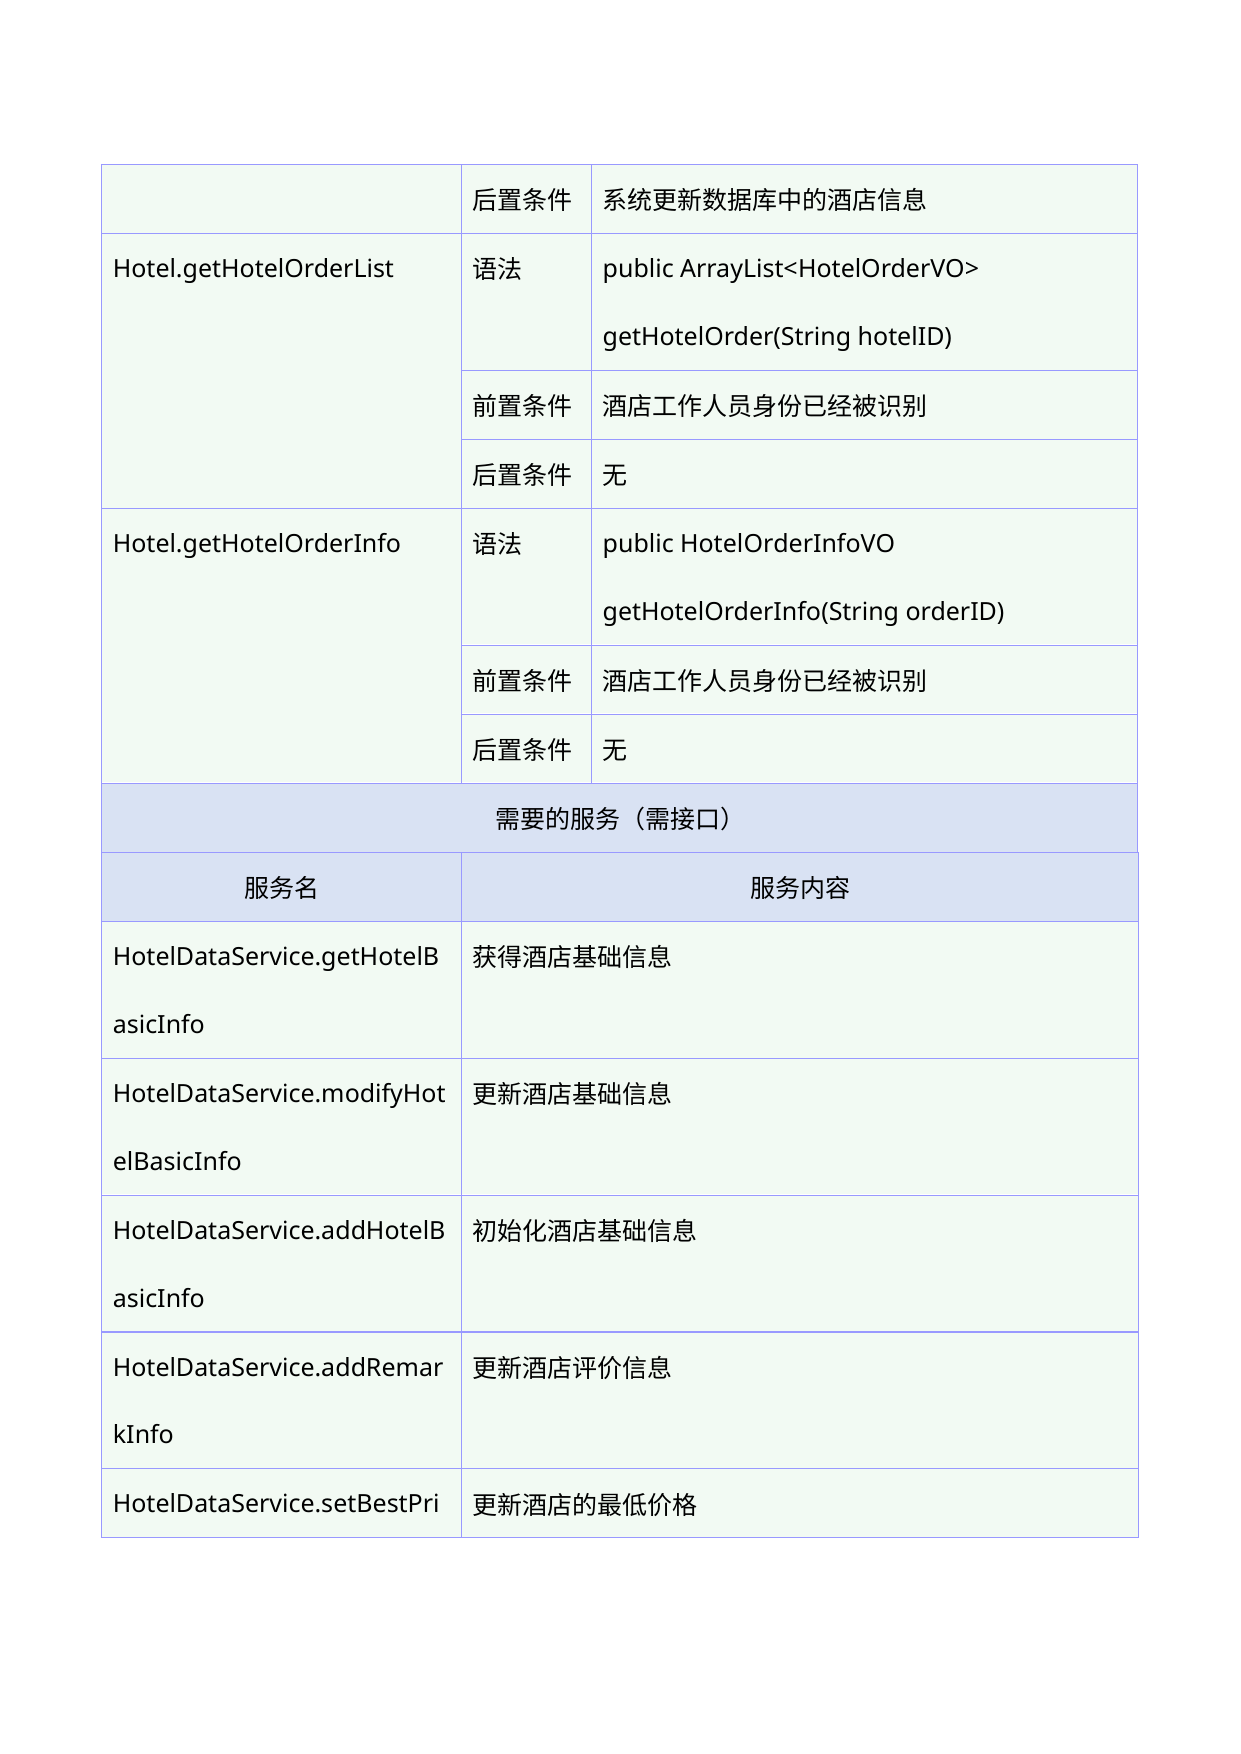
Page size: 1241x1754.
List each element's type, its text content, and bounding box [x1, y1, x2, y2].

table_cell Hotel.getHotelOrderInfo [102, 509, 461, 782]
table_cell 酒店工作人员身份已经被识别 [592, 646, 1137, 713]
table_cell 前置条件 [462, 646, 591, 713]
table_cell 系统更新数据库中的酒店信息 [592, 165, 1137, 233]
table_cell HotelDataService.addRemarkInfo [102, 1333, 461, 1468]
table_cell HotelDataService.setBestPrice [102, 1469, 461, 1537]
table_cell public ArrayList<HotelOrderVO> getHotelOrder(String hotelID) [592, 234, 1137, 370]
table_cell 更新酒店评价信息 [462, 1333, 1138, 1468]
table_cell 服务名 [102, 853, 461, 921]
table_cell public HotelOrderInfoVO getHotelOrderInfo(String orderID) [592, 509, 1137, 644]
table_cell 更新酒店基础信息 [462, 1059, 1138, 1194]
table_cell 无 [592, 715, 1137, 782]
table_cell 语法 [462, 234, 591, 370]
table_cell 酒店工作人员身份已经被识别 [592, 371, 1137, 439]
table_cell 语法 [462, 509, 591, 644]
table_cell 后置条件 [462, 165, 591, 233]
table_cell Hotel.getHotelOrderList [102, 234, 461, 508]
table_cell HotelDataService.getHotelBasicInfo [102, 922, 461, 1058]
table_cell 需要的服务（需接口） [102, 784, 1137, 852]
table_cell HotelDataService.addHotelBasicInfo [102, 1196, 461, 1331]
table_cell 更新酒店的最低价格 [462, 1469, 1138, 1537]
table_cell 后置条件 [462, 715, 591, 782]
table_cell 无 [592, 440, 1137, 508]
table_cell 初始化酒店基础信息 [462, 1196, 1138, 1331]
table_cell 服务内容 [462, 853, 1138, 921]
table_cell 获得酒店基础信息 [462, 922, 1138, 1058]
table_cell 后置条件 [462, 440, 591, 508]
table_cell 前置条件 [462, 371, 591, 439]
table_cell HotelDataService.modifyHotelBasicInfo [102, 1059, 461, 1194]
